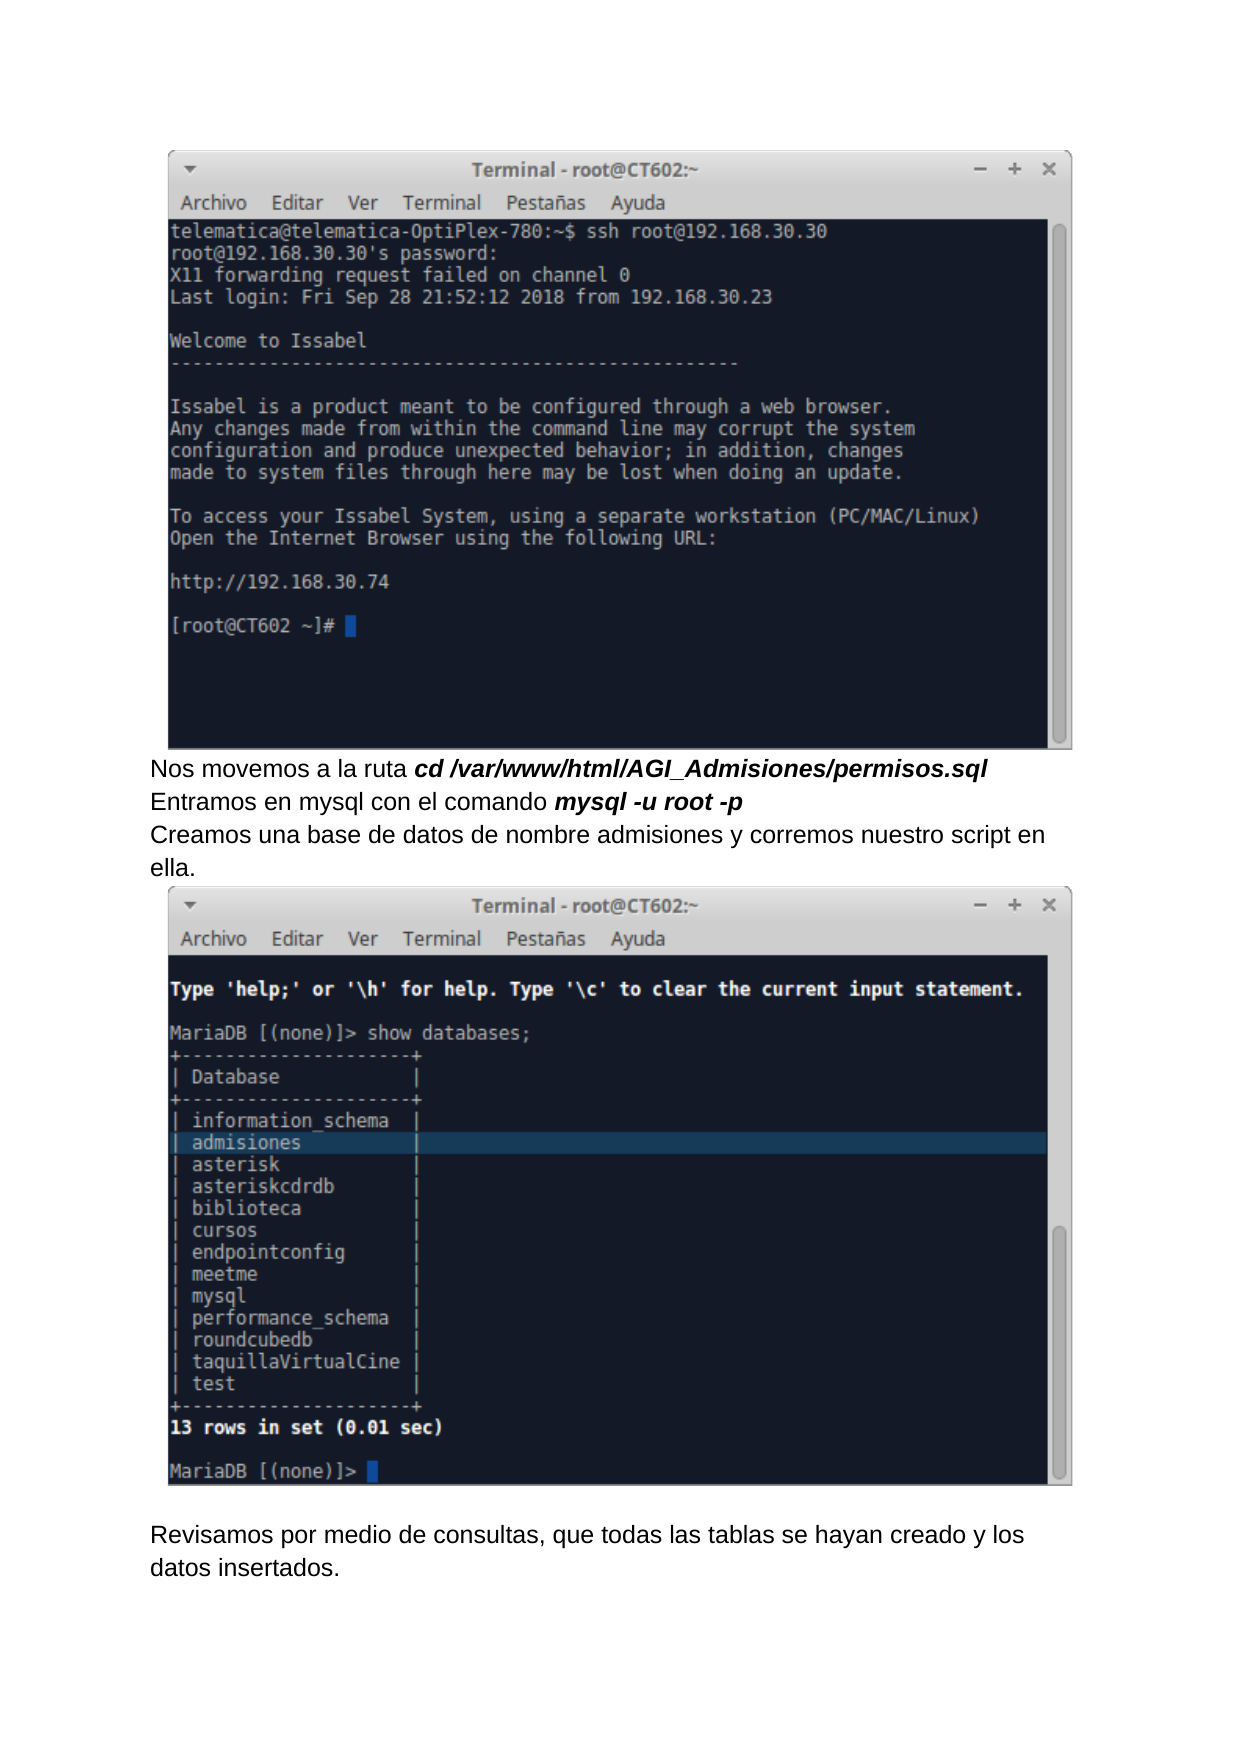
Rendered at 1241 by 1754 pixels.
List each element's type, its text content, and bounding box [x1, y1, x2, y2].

picture [167, 150, 1073, 750]
text Entramos en mysql con el comando mysql -u root -p [150, 787, 1090, 816]
picture [167, 886, 1073, 1486]
text Nos movemos a la ruta cd /var/www/html/AGI_Admisiones/permisos.sql [150, 754, 1090, 783]
text Creamos una base de datos de nombre admisiones y corremos nuestro script en ella. [150, 820, 1090, 882]
text Revisamos por medio de consultas, que todas las tablas se hayan creado y los datos insertados. [150, 1520, 1090, 1582]
